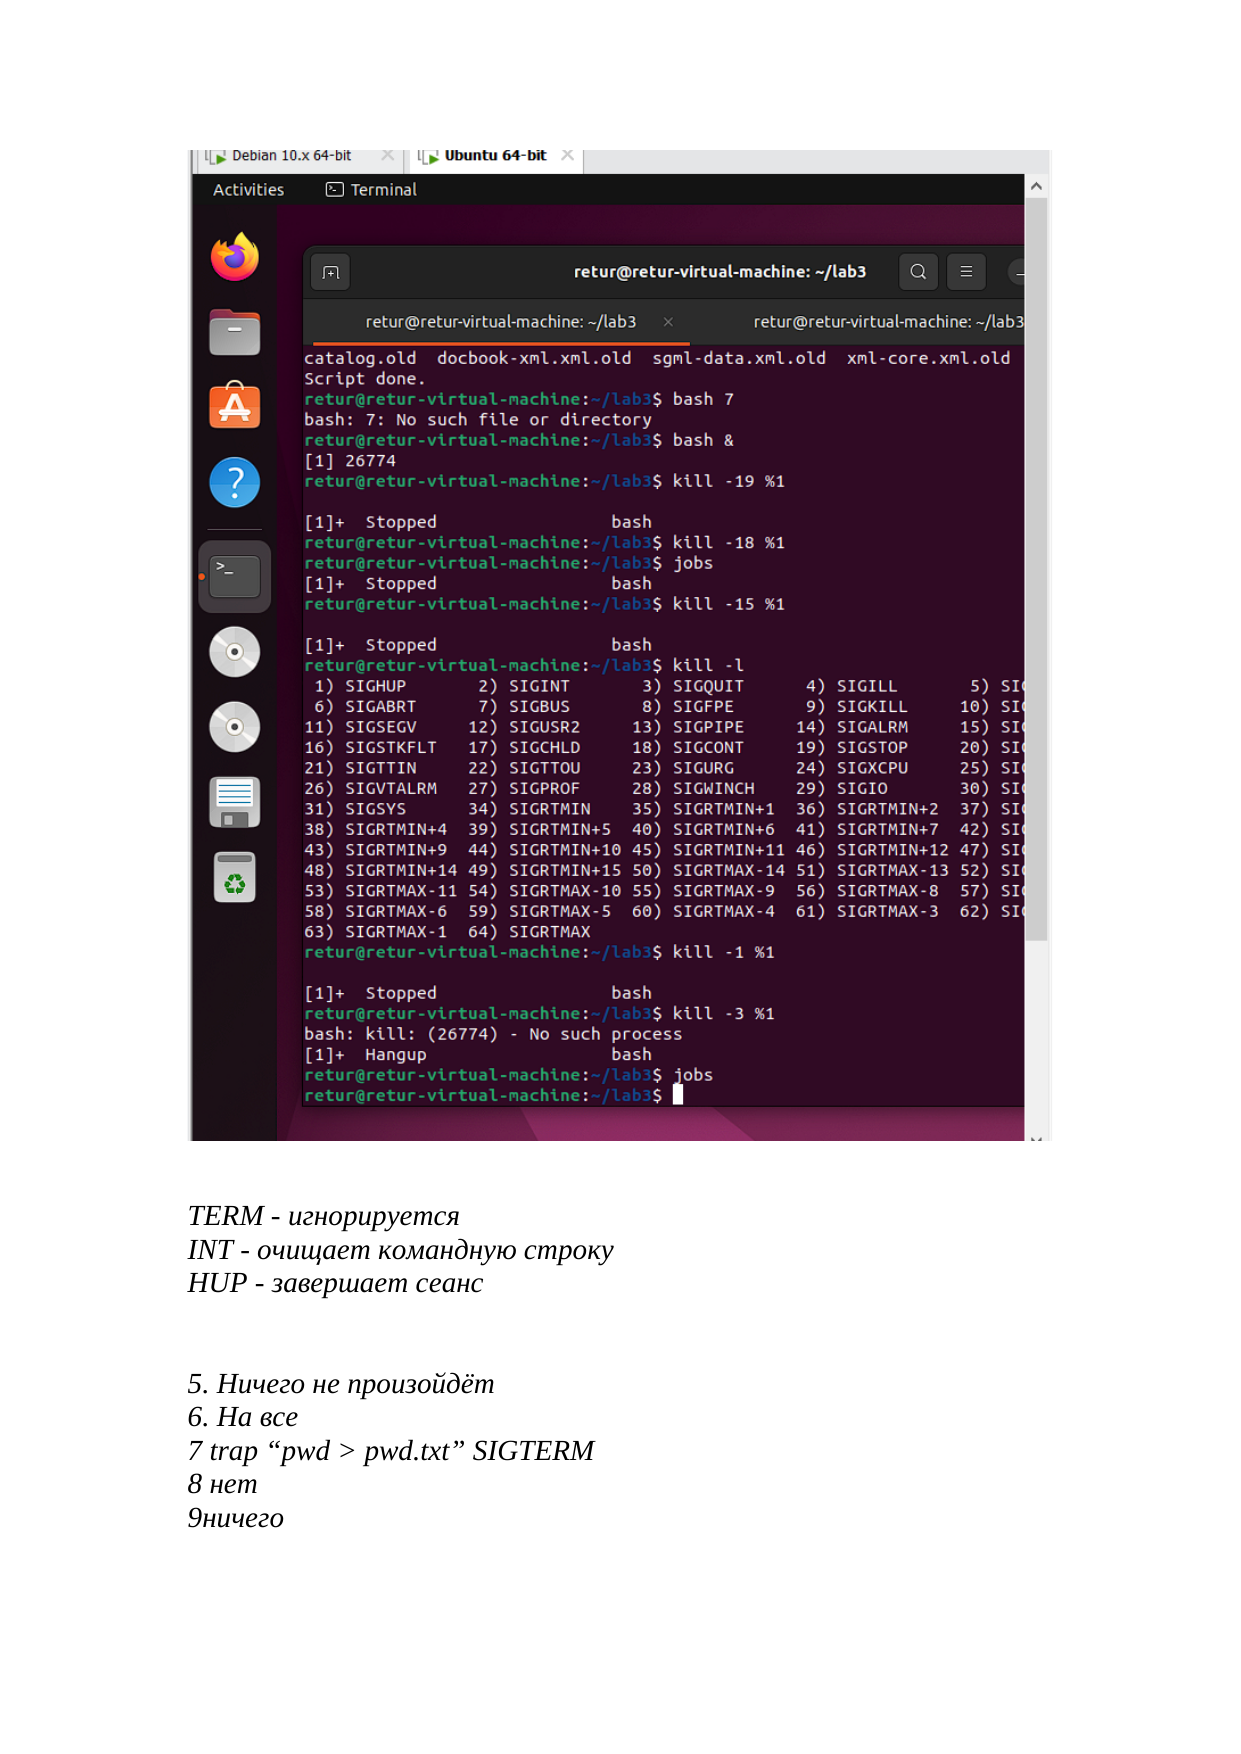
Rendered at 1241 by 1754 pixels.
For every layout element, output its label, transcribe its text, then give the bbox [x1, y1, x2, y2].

picture [187, 150, 1053, 1141]
list На все [187, 1399, 1053, 1433]
text HUP - завершает сеанс [187, 1265, 1053, 1299]
list 7 trap “pwd > pwd.txt” SIGTERM [187, 1433, 1053, 1467]
text TERM - игнорируется INT - очищает командную строку [187, 1198, 1053, 1265]
list 8 нет [187, 1467, 1053, 1500]
list 9ничего [187, 1500, 1053, 1534]
list Ничего не произойдёт [187, 1366, 1053, 1399]
